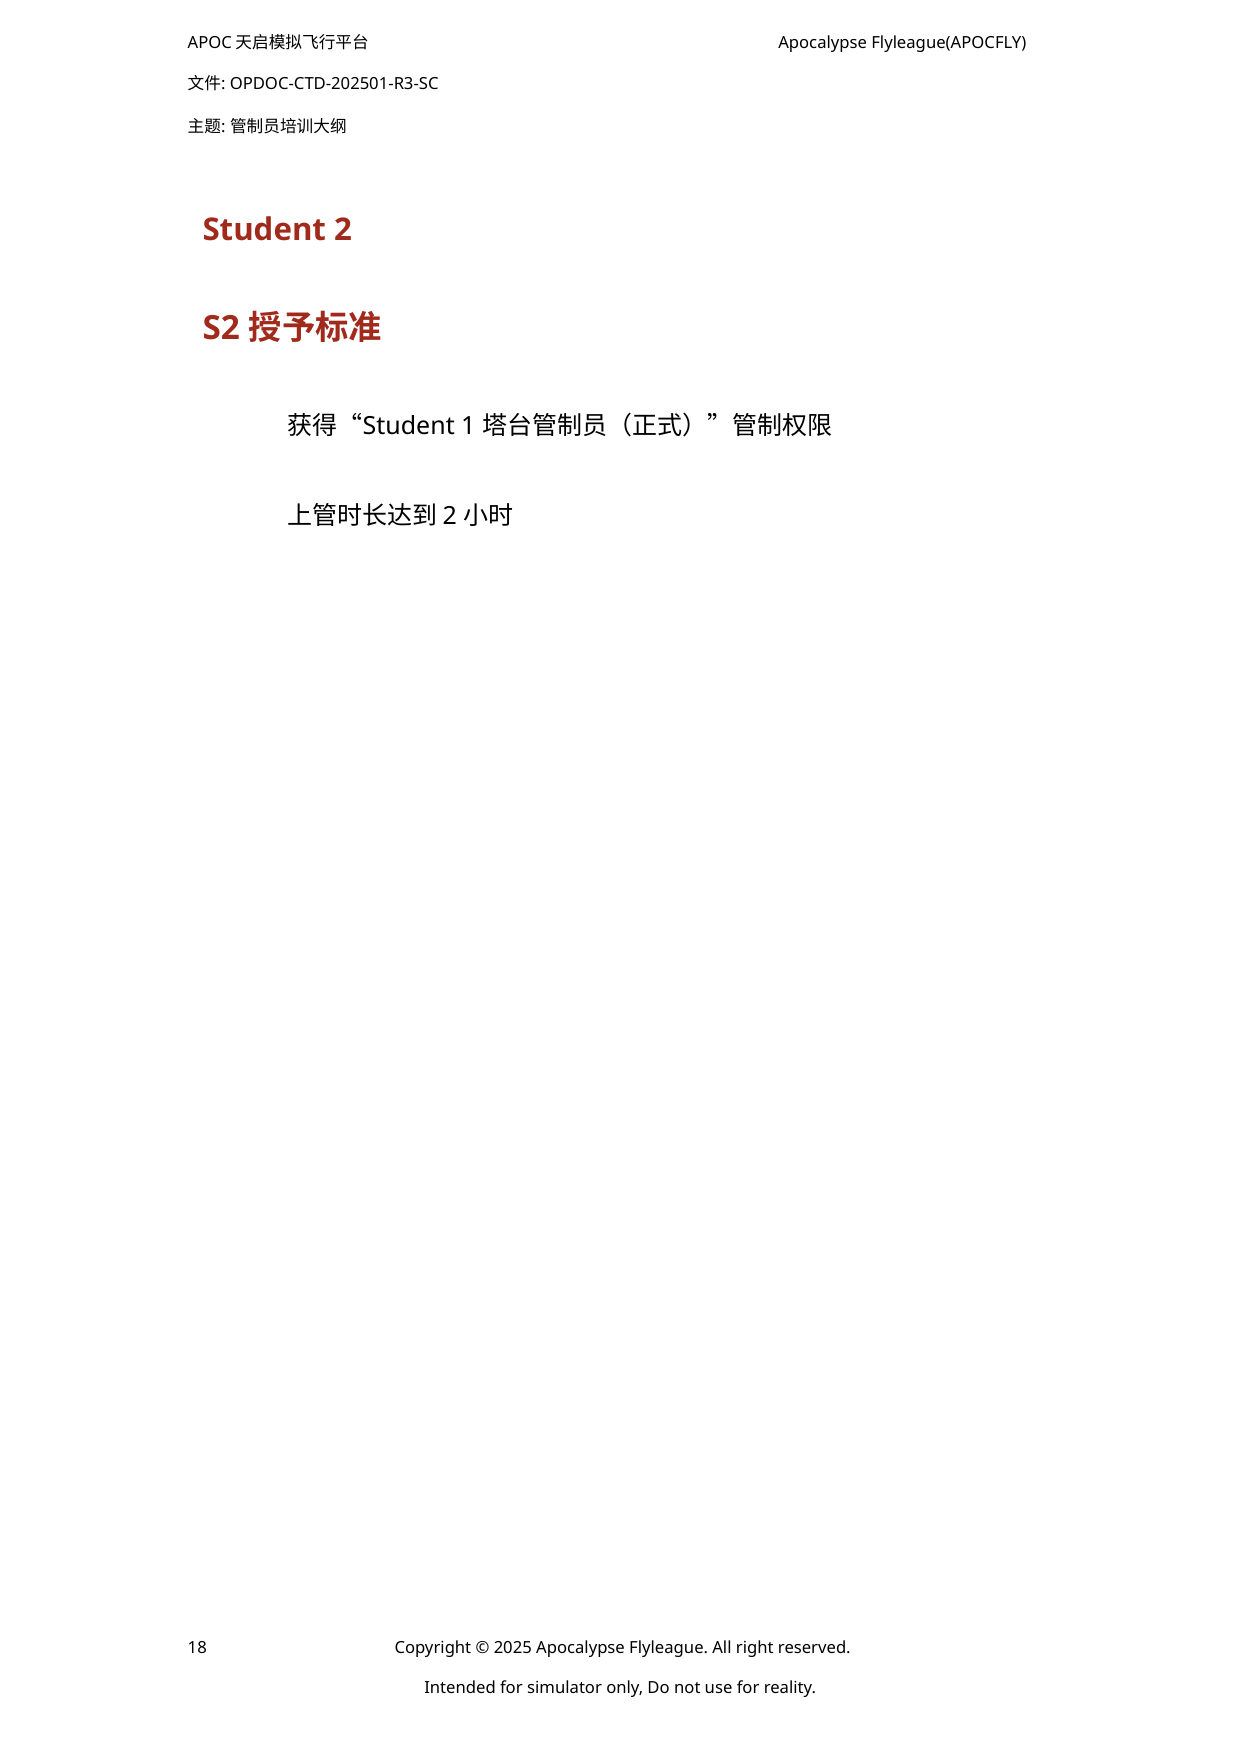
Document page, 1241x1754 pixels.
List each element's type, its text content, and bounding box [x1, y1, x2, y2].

text 获得“Student 1 塔台管制员（正式）”管制权限 [237, 389, 1053, 457]
subtitle Student 2 [202, 194, 1053, 262]
text 上管时长达到2 小时 [237, 480, 1053, 548]
subtitle S2 授予标准 [202, 291, 1053, 359]
